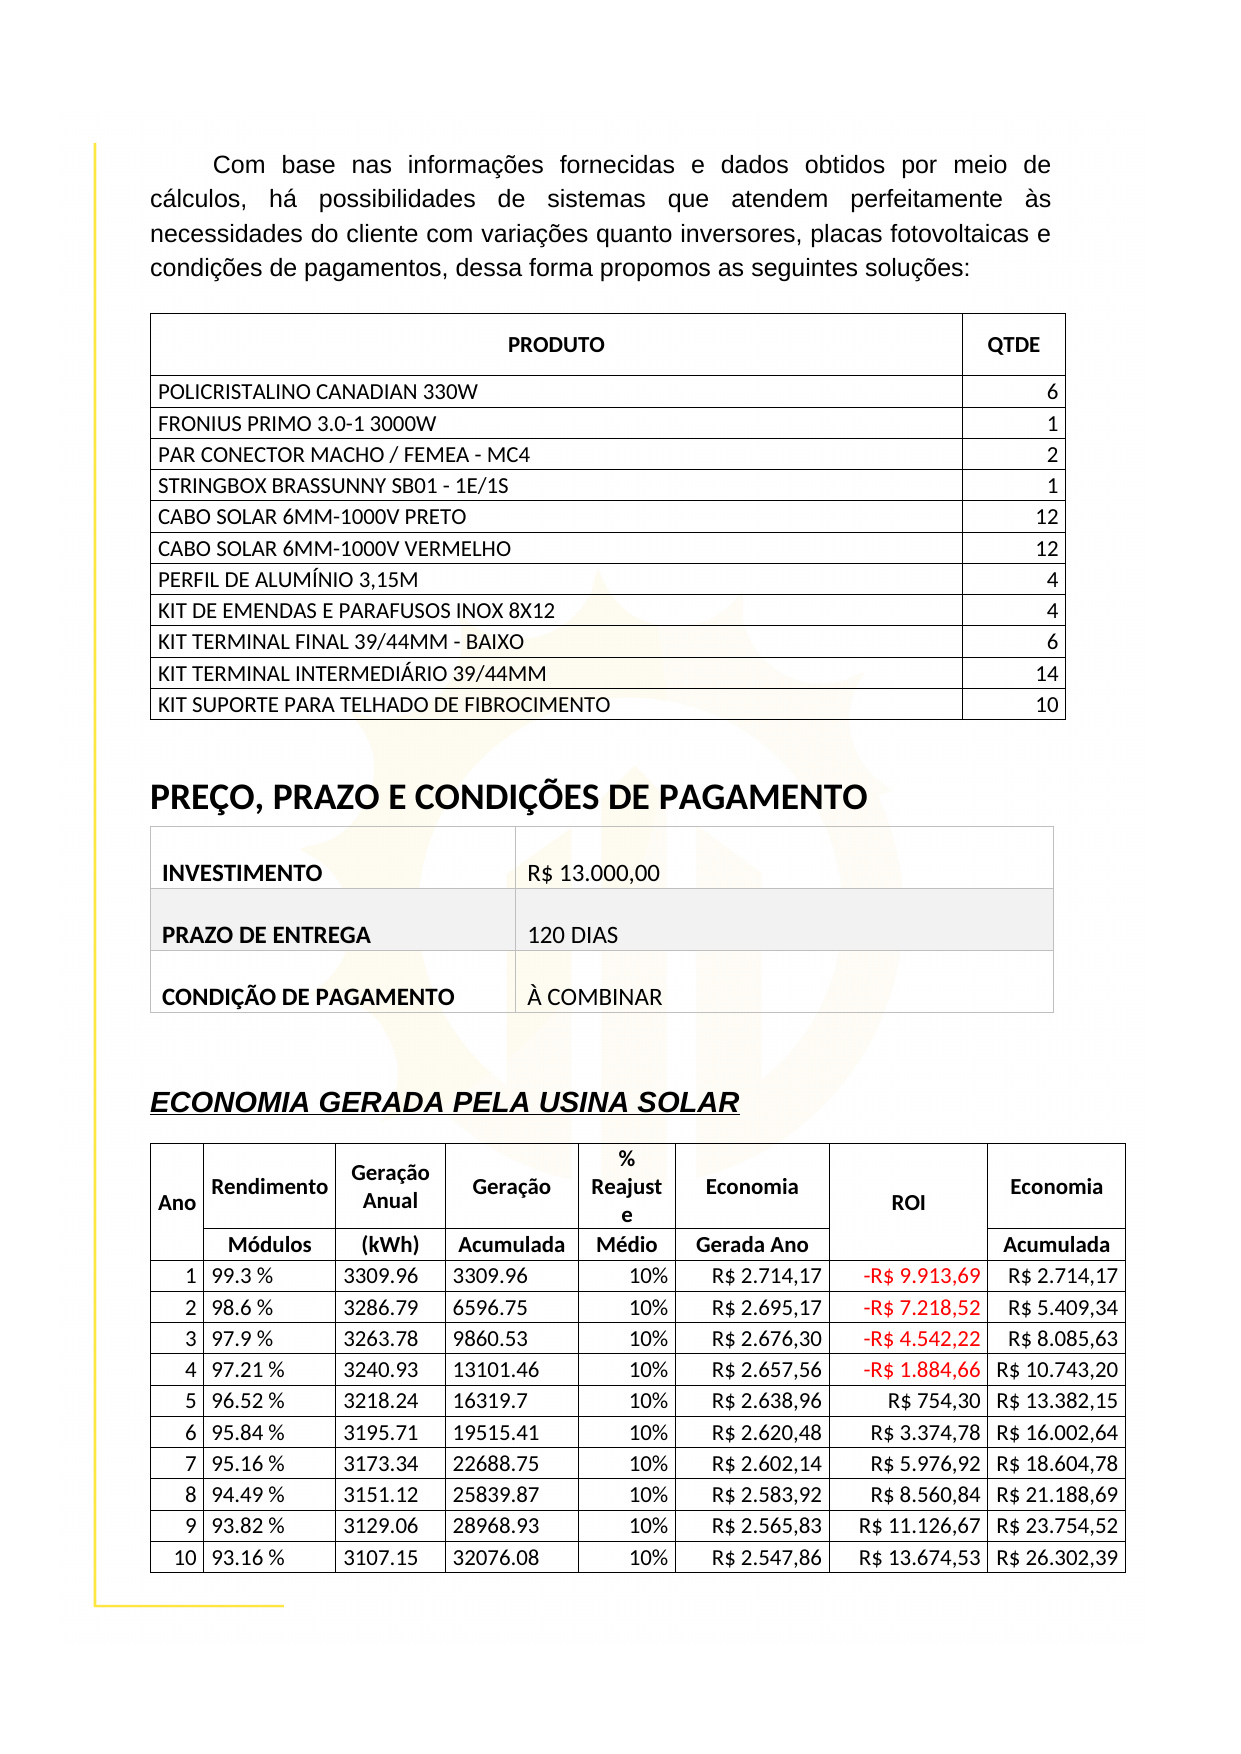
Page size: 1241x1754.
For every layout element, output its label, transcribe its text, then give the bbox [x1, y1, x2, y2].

table_cell 9 [151, 1511, 203, 1541]
table_cell 3173.34 [336, 1448, 445, 1478]
table_cell 1 [151, 1261, 203, 1291]
table_cell 96.52 % [204, 1386, 335, 1416]
table_cell 32076.08 [446, 1542, 578, 1572]
table_header ROI [830, 1144, 987, 1259]
table_cell 3218.24 [336, 1386, 445, 1416]
table_cell 10% [579, 1323, 675, 1353]
table_cell R$ 8.560,84 [830, 1479, 987, 1509]
table_cell 94.49 % [204, 1479, 335, 1509]
table_cell 120 DIAS [516, 889, 1053, 950]
table_cell 10% [579, 1386, 675, 1416]
table_cell CABO SOLAR 6MM-1000V VERMELHO [151, 533, 962, 563]
table_cell 8 [151, 1479, 203, 1509]
table_cell 10% [579, 1479, 675, 1509]
table_cell 93.82 % [204, 1511, 335, 1541]
table_cell R$ 23.754,52 [988, 1511, 1125, 1541]
table_cell 3 [151, 1323, 203, 1353]
table_cell 3195.71 [336, 1417, 445, 1447]
table_cell PAR CONECTOR MACHO / FEMEA - MC4 [151, 439, 962, 469]
table_header Economia [676, 1144, 829, 1228]
table_cell 3309.96 [446, 1261, 578, 1291]
table_cell 6596.75 [446, 1292, 578, 1322]
table_cell R$ 2.714,17 [676, 1261, 829, 1291]
table_header Ano [151, 1144, 203, 1259]
text ECONOMIA GERADA PELA USINA SOLAR [150, 1084, 1053, 1118]
table_cell R$ 10.743,20 [988, 1354, 1125, 1384]
table_header QTDE [963, 314, 1065, 375]
table_cell 7 [151, 1448, 203, 1478]
table_cell R$ 3.374,78 [830, 1417, 987, 1447]
table_cell 4 [151, 1354, 203, 1384]
table_cell 3309.96 [336, 1261, 445, 1291]
table_cell R$ 21.188,69 [988, 1479, 1125, 1509]
table_cell FRONIUS PRIMO 3.0-1 3000W [151, 408, 962, 438]
table_cell Acumulada [988, 1229, 1125, 1259]
table_cell 3151.12 [336, 1479, 445, 1509]
table_cell 19515.41 [446, 1417, 578, 1447]
table_cell 10 [151, 1542, 203, 1572]
table_cell R$ 2.602,14 [676, 1448, 829, 1478]
table_cell 13101.46 [446, 1354, 578, 1384]
table_cell R$ 13.382,15 [988, 1386, 1125, 1416]
table_cell 3286.79 [336, 1292, 445, 1322]
picture [58, 109, 1145, 1645]
table_cell CONDIÇÃO DE PAGAMENTO [151, 951, 515, 1012]
text Com base nas informações fornecidas e dados obtidos por meio de cálculos, há possibilidades de sistemas que atendem perfeitamente às necessidades do cliente com variações quanto inversores, placas fotovoltaicas e condições de pagamentos, dessa forma propomos as seguintes soluções: [150, 150, 1053, 282]
table_cell 10% [579, 1511, 675, 1541]
table_cell KIT TERMINAL INTERMEDIÁRIO 39/44MM [151, 658, 962, 688]
table_cell R$ 754,30 [830, 1386, 987, 1416]
table_cell 5 [151, 1386, 203, 1416]
table_cell PRAZO DE ENTREGA [151, 889, 515, 950]
table_cell 2 [151, 1292, 203, 1322]
table_cell 10% [579, 1542, 675, 1572]
table_cell R$ 2.714,17 [988, 1261, 1125, 1291]
table_cell R$ 26.302,39 [988, 1542, 1125, 1572]
table_cell R$ 18.604,78 [988, 1448, 1125, 1478]
table_cell 97.21 % [204, 1354, 335, 1384]
table_cell 10% [579, 1261, 675, 1291]
table_cell R$ 5.409,34 [988, 1292, 1125, 1322]
table_cell R$ 2.676,30 [676, 1323, 829, 1353]
table_cell 10% [579, 1417, 675, 1447]
table_cell R$ 2.565,83 [676, 1511, 829, 1541]
table_cell -R$ 9.913,69 [830, 1261, 987, 1291]
table_cell 28968.93 [446, 1511, 578, 1541]
table_cell À COMBINAR [516, 951, 1053, 1012]
table_cell 2 [963, 439, 1065, 469]
table_cell R$ 2.638,96 [676, 1386, 829, 1416]
table_cell 3263.78 [336, 1323, 445, 1353]
table_cell R$ 11.126,67 [830, 1511, 987, 1541]
text PREÇO, PRAZO E CONDIÇÕES DE PAGAMENTO [150, 773, 1053, 819]
table_header % Reajuste [579, 1144, 675, 1228]
table_cell 3129.06 [336, 1511, 445, 1541]
table_cell Gerada Ano [676, 1229, 829, 1259]
table_cell Módulos [204, 1229, 335, 1259]
table_header R$ 13.000,00 [516, 827, 1053, 888]
table_cell -R$ 1.884,66 [830, 1354, 987, 1384]
table_cell (kWh) [336, 1229, 445, 1259]
table_cell 4 [963, 564, 1065, 594]
table_cell 99.3 % [204, 1261, 335, 1291]
table_cell -R$ 7.218,52 [830, 1292, 987, 1322]
table_cell 98.6 % [204, 1292, 335, 1322]
table_cell 4 [963, 595, 1065, 625]
table_cell R$ 16.002,64 [988, 1417, 1125, 1447]
table_cell STRINGBOX BRASSUNNY SB01 - 1E/1S [151, 470, 962, 500]
table_header INVESTIMENTO [151, 827, 515, 888]
table_cell 1 [963, 408, 1065, 438]
table_cell KIT SUPORTE PARA TELHADO DE FIBROCIMENTO [151, 689, 962, 719]
table_cell 12 [963, 501, 1065, 532]
table_cell 95.84 % [204, 1417, 335, 1447]
table_cell -R$ 4.542,22 [830, 1323, 987, 1353]
table_cell POLICRISTALINO CANADIAN 330W [151, 376, 962, 407]
table_cell Médio [579, 1229, 675, 1259]
table_cell R$ 2.695,17 [676, 1292, 829, 1322]
table_cell 10% [579, 1354, 675, 1384]
table_cell 12 [963, 533, 1065, 563]
table_header Geração Anual [336, 1144, 445, 1228]
table_cell 22688.75 [446, 1448, 578, 1478]
table_cell KIT DE EMENDAS E PARAFUSOS INOX 8X12 [151, 595, 962, 625]
table_header Geração [446, 1144, 578, 1228]
table_cell 95.16 % [204, 1448, 335, 1478]
table_cell 6 [151, 1417, 203, 1447]
table_cell R$ 2.583,92 [676, 1479, 829, 1509]
table_cell 6 [963, 626, 1065, 657]
table_cell R$ 13.674,53 [830, 1542, 987, 1572]
table_cell 3240.93 [336, 1354, 445, 1384]
table_cell R$ 2.657,56 [676, 1354, 829, 1384]
table_cell 16319.7 [446, 1386, 578, 1416]
table_cell 3107.15 [336, 1542, 445, 1572]
table_cell 10% [579, 1448, 675, 1478]
table_cell R$ 5.976,92 [830, 1448, 987, 1478]
table_cell 1 [963, 470, 1065, 500]
table_cell R$ 8.085,63 [988, 1323, 1125, 1353]
table_cell 6 [963, 376, 1065, 407]
table_cell R$ 2.547,86 [676, 1542, 829, 1572]
table_cell 93.16 % [204, 1542, 335, 1572]
table_cell PERFIL DE ALUMÍNIO 3,15M [151, 564, 962, 594]
table_header Economia [988, 1144, 1125, 1228]
table_cell R$ 2.620,48 [676, 1417, 829, 1447]
table_cell CABO SOLAR 6MM-1000V PRETO [151, 501, 962, 532]
table_cell 10% [579, 1292, 675, 1322]
table_cell 10 [963, 689, 1065, 719]
table_cell 97.9 % [204, 1323, 335, 1353]
table_cell 9860.53 [446, 1323, 578, 1353]
table_header PRODUTO [151, 314, 962, 375]
table_cell 25839.87 [446, 1479, 578, 1509]
table_cell 14 [963, 658, 1065, 688]
table_cell Acumulada [446, 1229, 578, 1259]
table_header Rendimento [204, 1144, 335, 1228]
table_cell KIT TERMINAL FINAL 39/44MM - BAIXO [151, 626, 962, 657]
